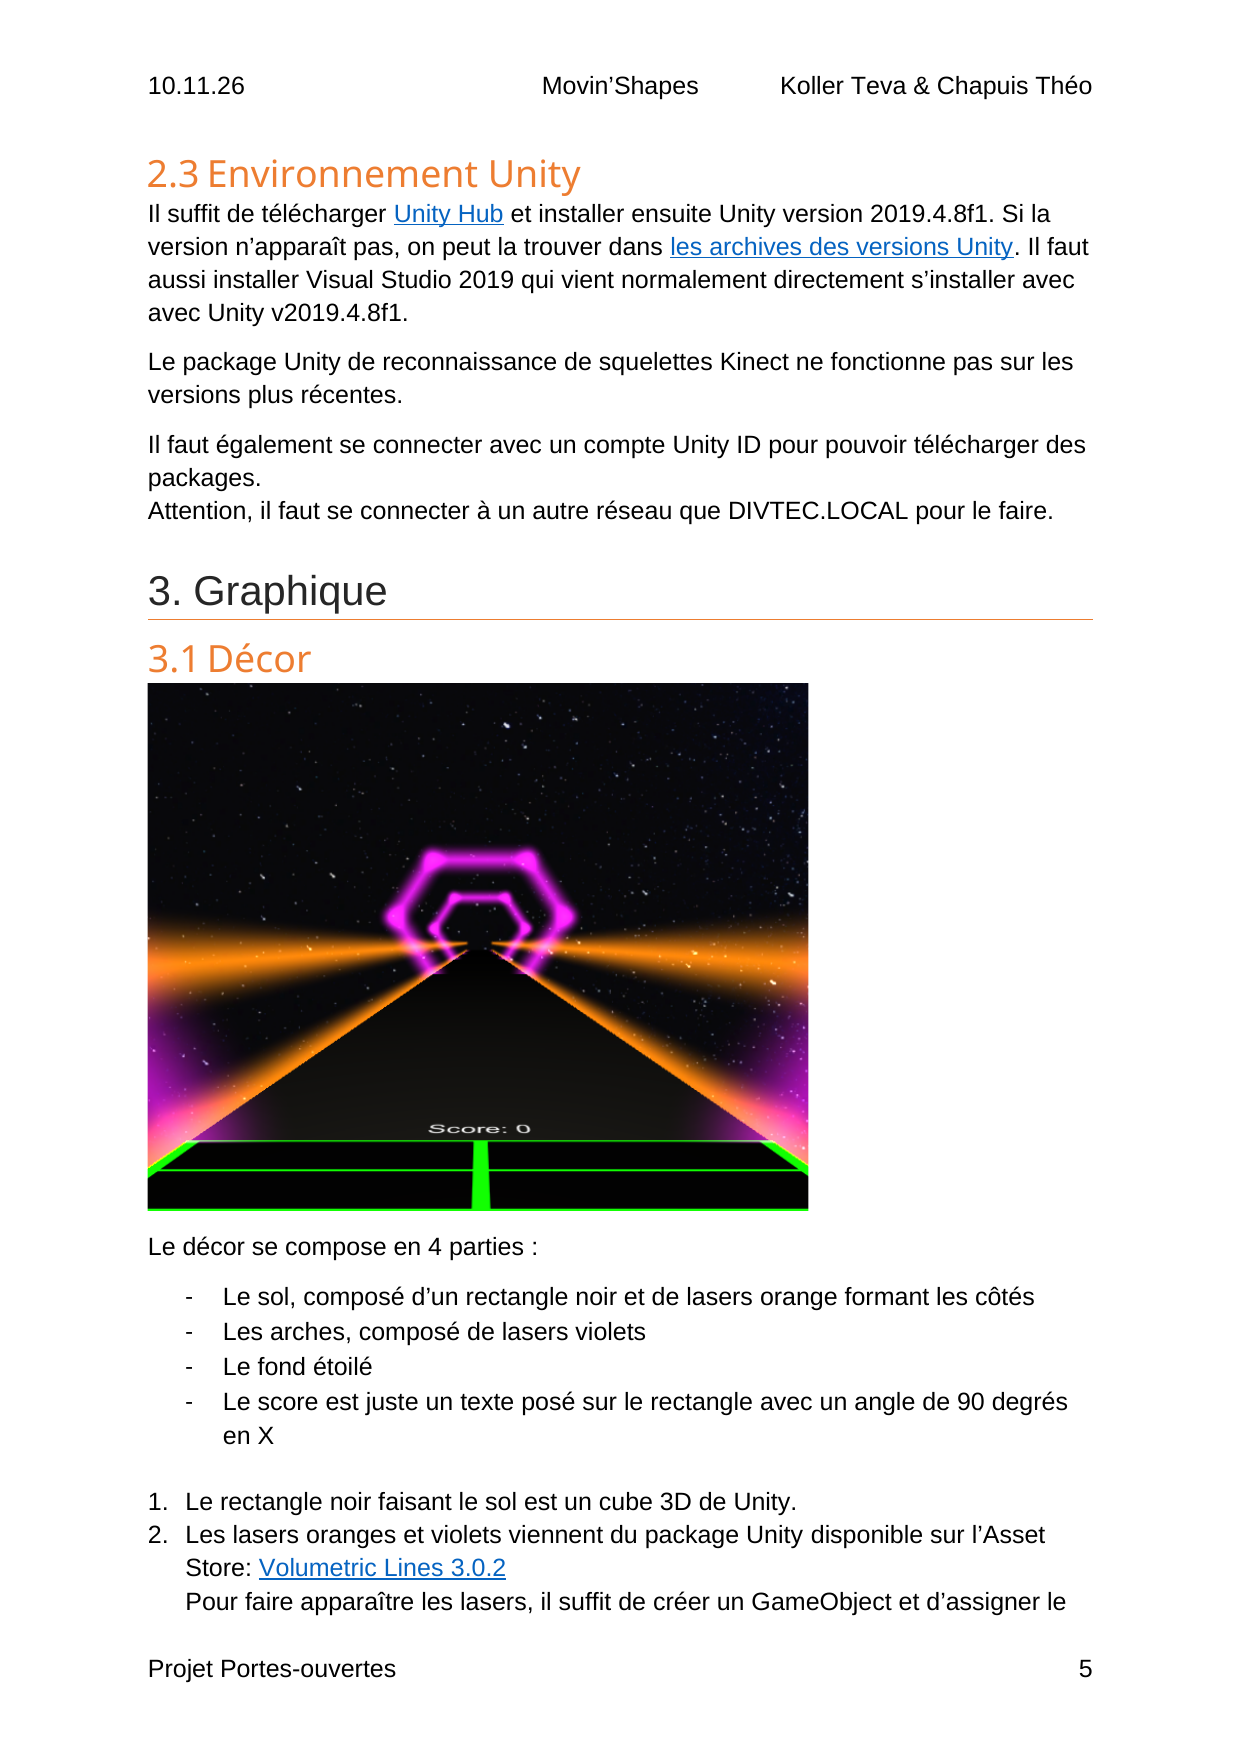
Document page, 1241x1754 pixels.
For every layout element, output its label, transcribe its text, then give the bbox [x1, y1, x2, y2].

list Les arches, composé de lasers violets [185, 1317, 1093, 1347]
list Le sol, composé d’un rectangle noir et de lasers orange formant les côtés [185, 1282, 1093, 1312]
subtitle Graphique [148, 567, 1093, 619]
subtitle Environnement Unity [146, 148, 1093, 199]
list Le rectangle noir faisant le sol est un cube 3D de Unity. [148, 1487, 1093, 1516]
text Il suffit de télécharger Unity Hub et installer ensuite Unity version 2019.4.8f1. Si la version n’apparaît pas, on peut la trouver dans les archives des versions Unity. Il faut aussi installer Visual Studio 2019 qui vient normalement directement s’installer avec avec Unity v2019.4.8f1. [148, 199, 1093, 326]
list Le fond étoilé [185, 1352, 1093, 1382]
text Le package Unity de reconnaissance de squelettes Kinect ne fonctionne pas sur les versions plus récentes. [148, 347, 1093, 409]
list Le score est juste un texte posé sur le rectangle avec un angle de 90 degrés en X [185, 1387, 1093, 1450]
text Il faut également se connecter avec un compte Unity ID pour pouvoir télécharger des packages. Attention, il faut se connecter à un autre réseau que DIVTEC.LOCAL pour le faire. [148, 430, 1093, 525]
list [148, 1520, 1093, 1615]
picture [147, 683, 809, 1211]
text Le décor se compose en 4 parties : [148, 1232, 1093, 1261]
subtitle Décor [148, 632, 1093, 683]
